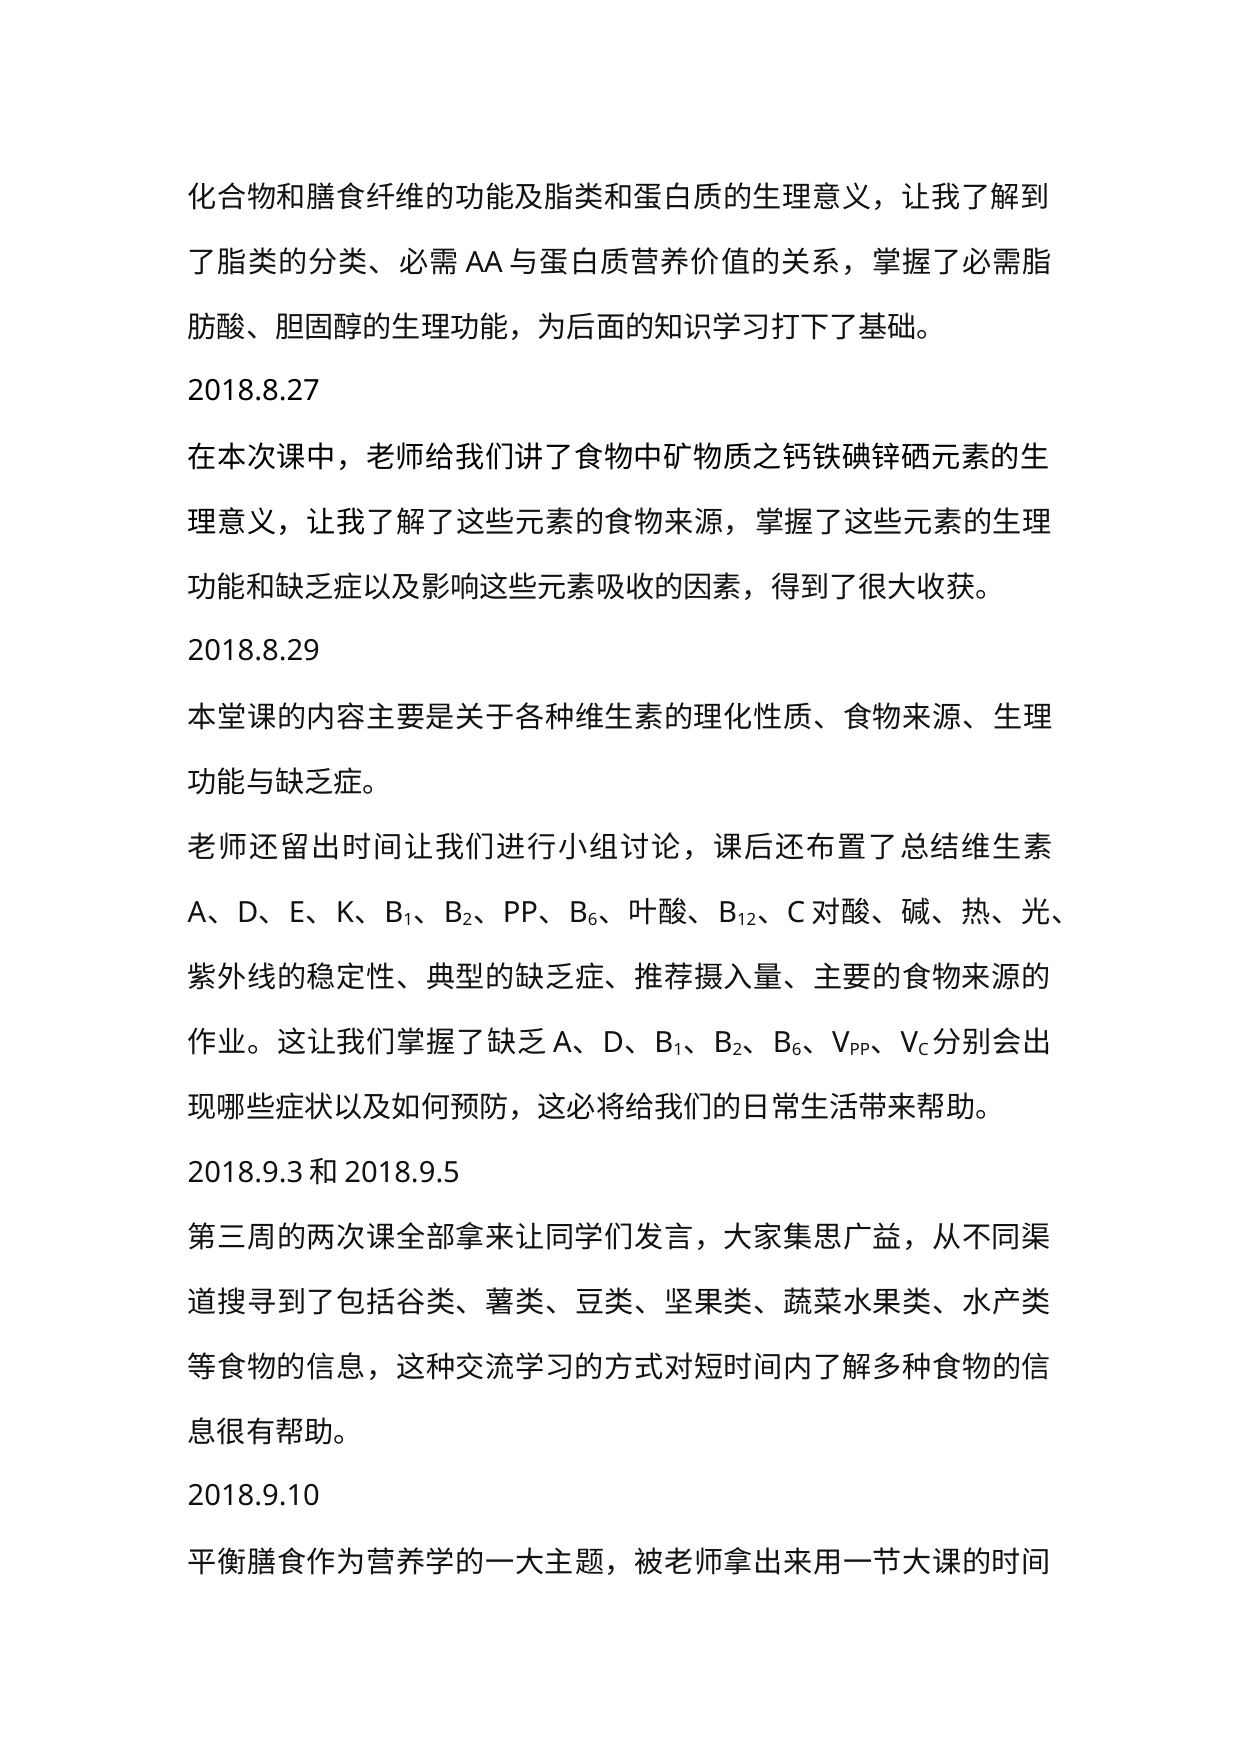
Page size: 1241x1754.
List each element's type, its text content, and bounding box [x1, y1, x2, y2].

text 本堂课的内容主要是关于各种维生素的理化性质、食物来源、生理功能与缺乏症。 [187, 682, 1053, 812]
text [187, 1527, 1053, 1592]
text 老师还留出时间让我们进行小组讨论，课后还布置了总结维生素A、D、E、K、B1、B2、PP、B6、叶酸、B12、C对酸、碱、热、光、紫外线的稳定性、典型的缺乏症、推荐摄入量、主要的食物来源的作业。这让我们掌握了缺乏A、D、B1、B2、B6、VPP、VC分别会出现哪些症状以及如何预防，这必将给我们的日常生活带来帮助。 [187, 812, 1053, 1137]
text 第三周的两次课全部拿来让同学们发言，大家集思广益，从不同渠道搜寻到了包括谷类、薯类、豆类、坚果类、蔬菜水果类、水产类等食物的信息，这种交流学习的方式对短时间内了解多种食物的信息很有帮助。 [187, 1202, 1053, 1462]
text 在本次课中，老师给我们讲了食物中矿物质之钙铁碘锌硒元素的生理意义，让我了解了这些元素的食物来源，掌握了这些元素的生理功能和缺乏症以及影响这些元素吸收的因素，得到了很大收获。 [187, 422, 1053, 617]
text 2018.8.27 [187, 357, 1053, 422]
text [187, 162, 1053, 357]
text 2018.9.3和2018.9.5 [187, 1137, 1053, 1202]
text 2018.9.10 [187, 1462, 1053, 1527]
text 2018.8.29 [187, 617, 1053, 682]
